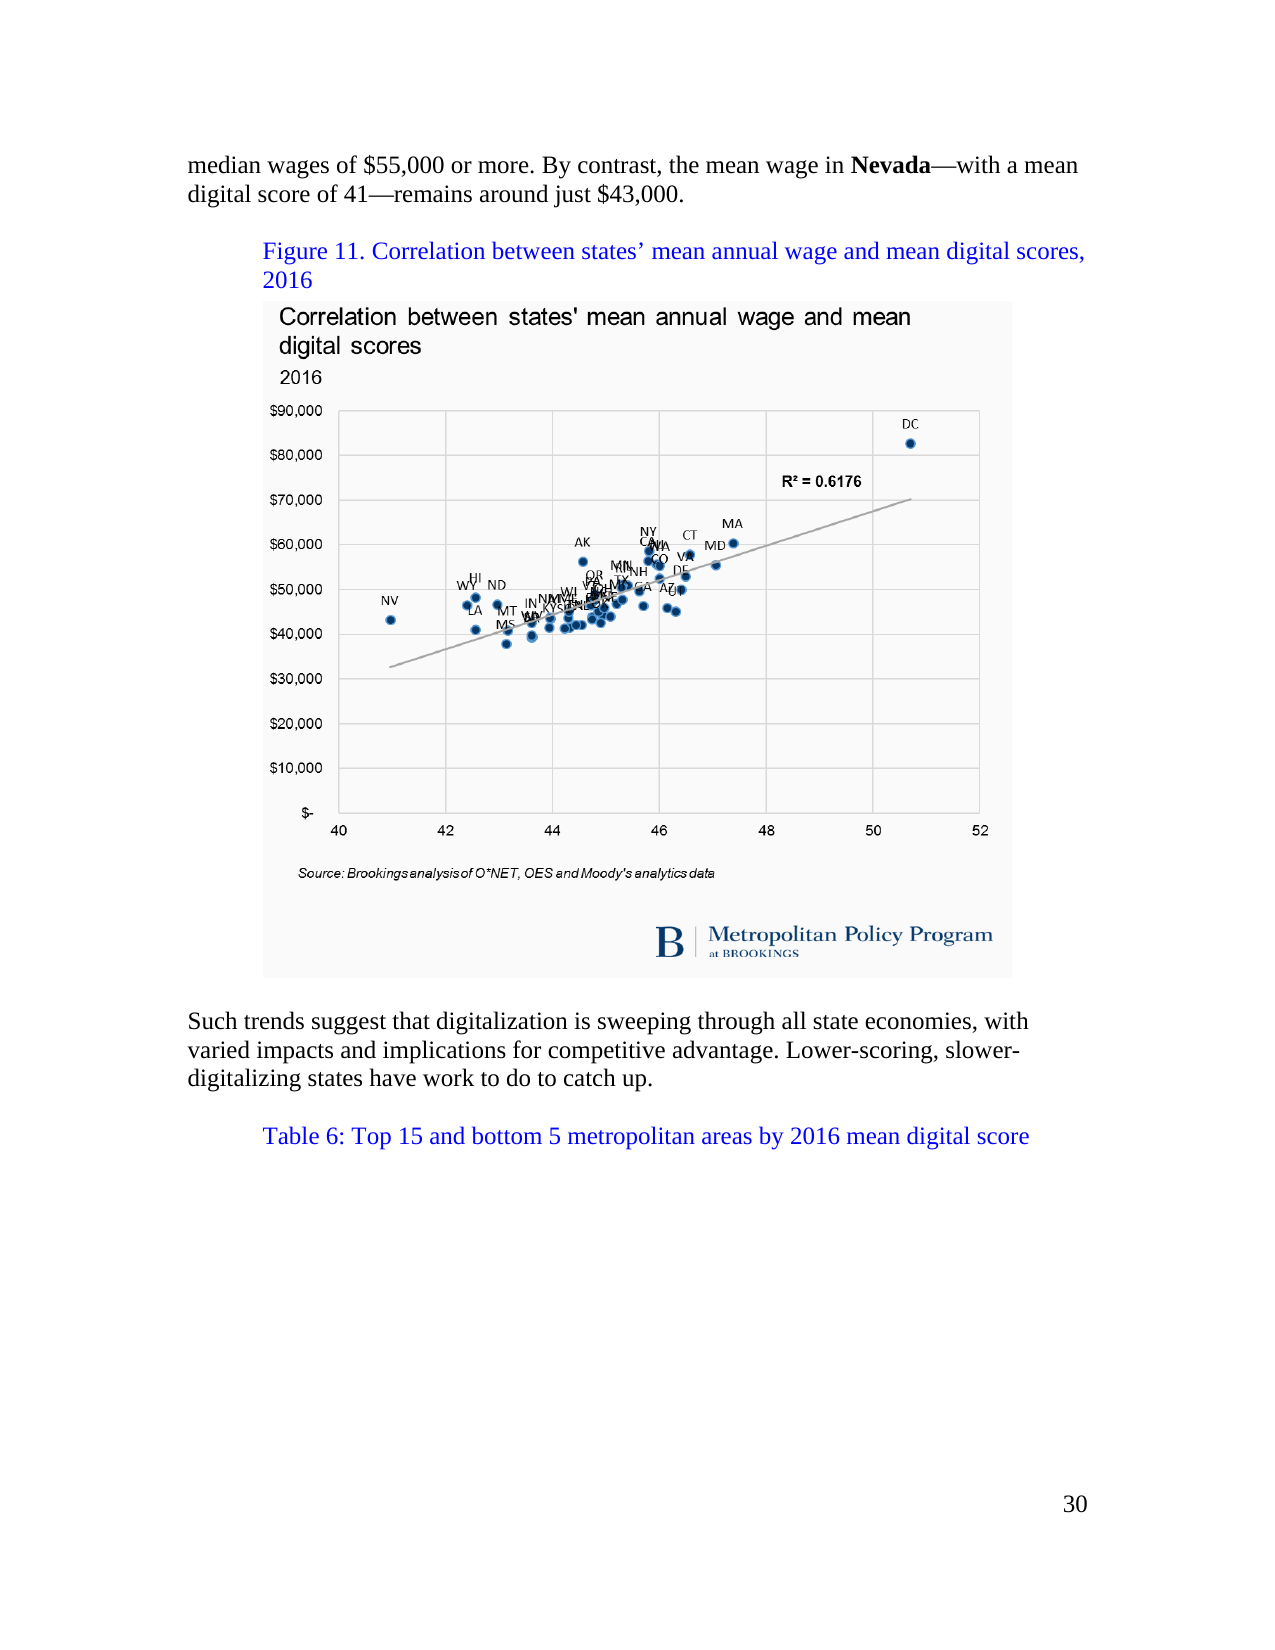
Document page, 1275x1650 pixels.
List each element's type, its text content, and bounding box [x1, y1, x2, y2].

text Table 6: Top 15 and bottom 5 metropolitan areas by 2016 mean digital score [187, 1121, 1087, 1150]
picture [262, 293, 1013, 978]
text Figure 11. Correlation between states’ mean annual wage and mean digital scores, 2016 [262, 236, 1087, 294]
text Such trends suggest that digitalization is sweeping through all state economies, with varied impacts and implications for competitive advantage. Lower-scoring, slower-digitalizing states have work to do to catch up. [187, 1006, 1087, 1092]
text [187, 150, 1087, 207]
